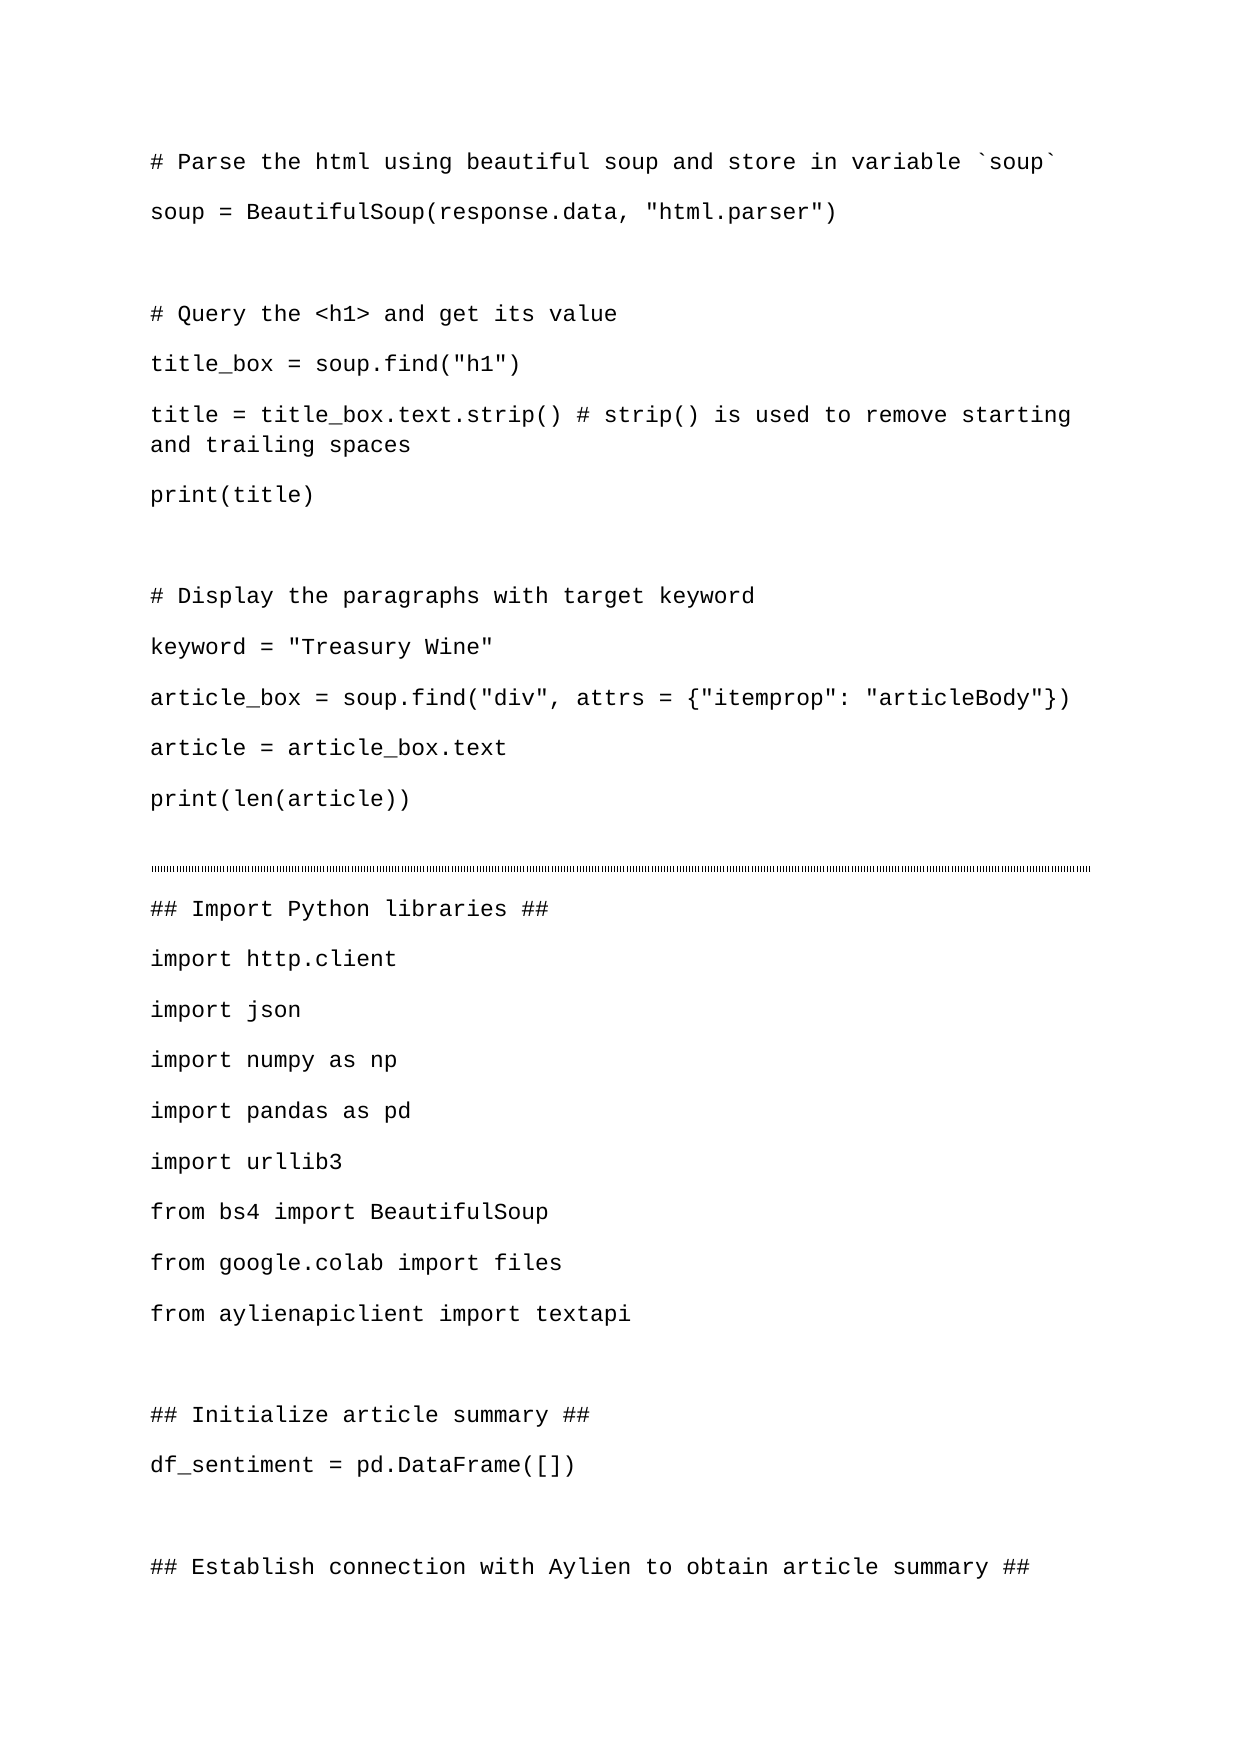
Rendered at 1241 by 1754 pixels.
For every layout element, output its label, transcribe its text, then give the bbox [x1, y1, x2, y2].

text # Query the <h1> and get its value [150, 302, 1090, 328]
text # Parse the html using beautiful soup and store in variable `soup` [150, 150, 1090, 176]
text print(len(article)) [150, 787, 1090, 813]
text import pandas as pd [150, 1099, 1090, 1125]
text import json [150, 998, 1090, 1024]
text ## Initialize article summary ## [150, 1403, 1090, 1429]
text article_box = soup.find("div", attrs = {"itemprop": "articleBody"}) [150, 686, 1090, 712]
text ## Import Python libraries ## [150, 897, 1090, 923]
text df_sentiment = pd.DataFrame([]) [150, 1454, 1090, 1480]
text soup = BeautifulSoup(response.data, "html.parser") [150, 201, 1090, 227]
text title_box = soup.find("h1") [150, 352, 1090, 378]
text from google.colab import files [150, 1251, 1090, 1277]
text article = article_box.text [150, 737, 1090, 763]
text import http.client [150, 947, 1090, 973]
text import urllib3 [150, 1150, 1090, 1176]
text from aylienapiclient import textapi [150, 1302, 1090, 1328]
text title = title_box.text.strip() # strip() is used to remove starting and trailing spaces [150, 403, 1090, 459]
text ## Establish connection with Aylien to obtain article summary ## [150, 1555, 1090, 1581]
text # Display the paragraphs with target keyword [150, 585, 1090, 611]
text keyword = "Treasury Wine" [150, 635, 1090, 661]
text import numpy as np [150, 1049, 1090, 1075]
text from bs4 import BeautifulSoup [150, 1201, 1090, 1227]
text print(title) [150, 483, 1090, 509]
